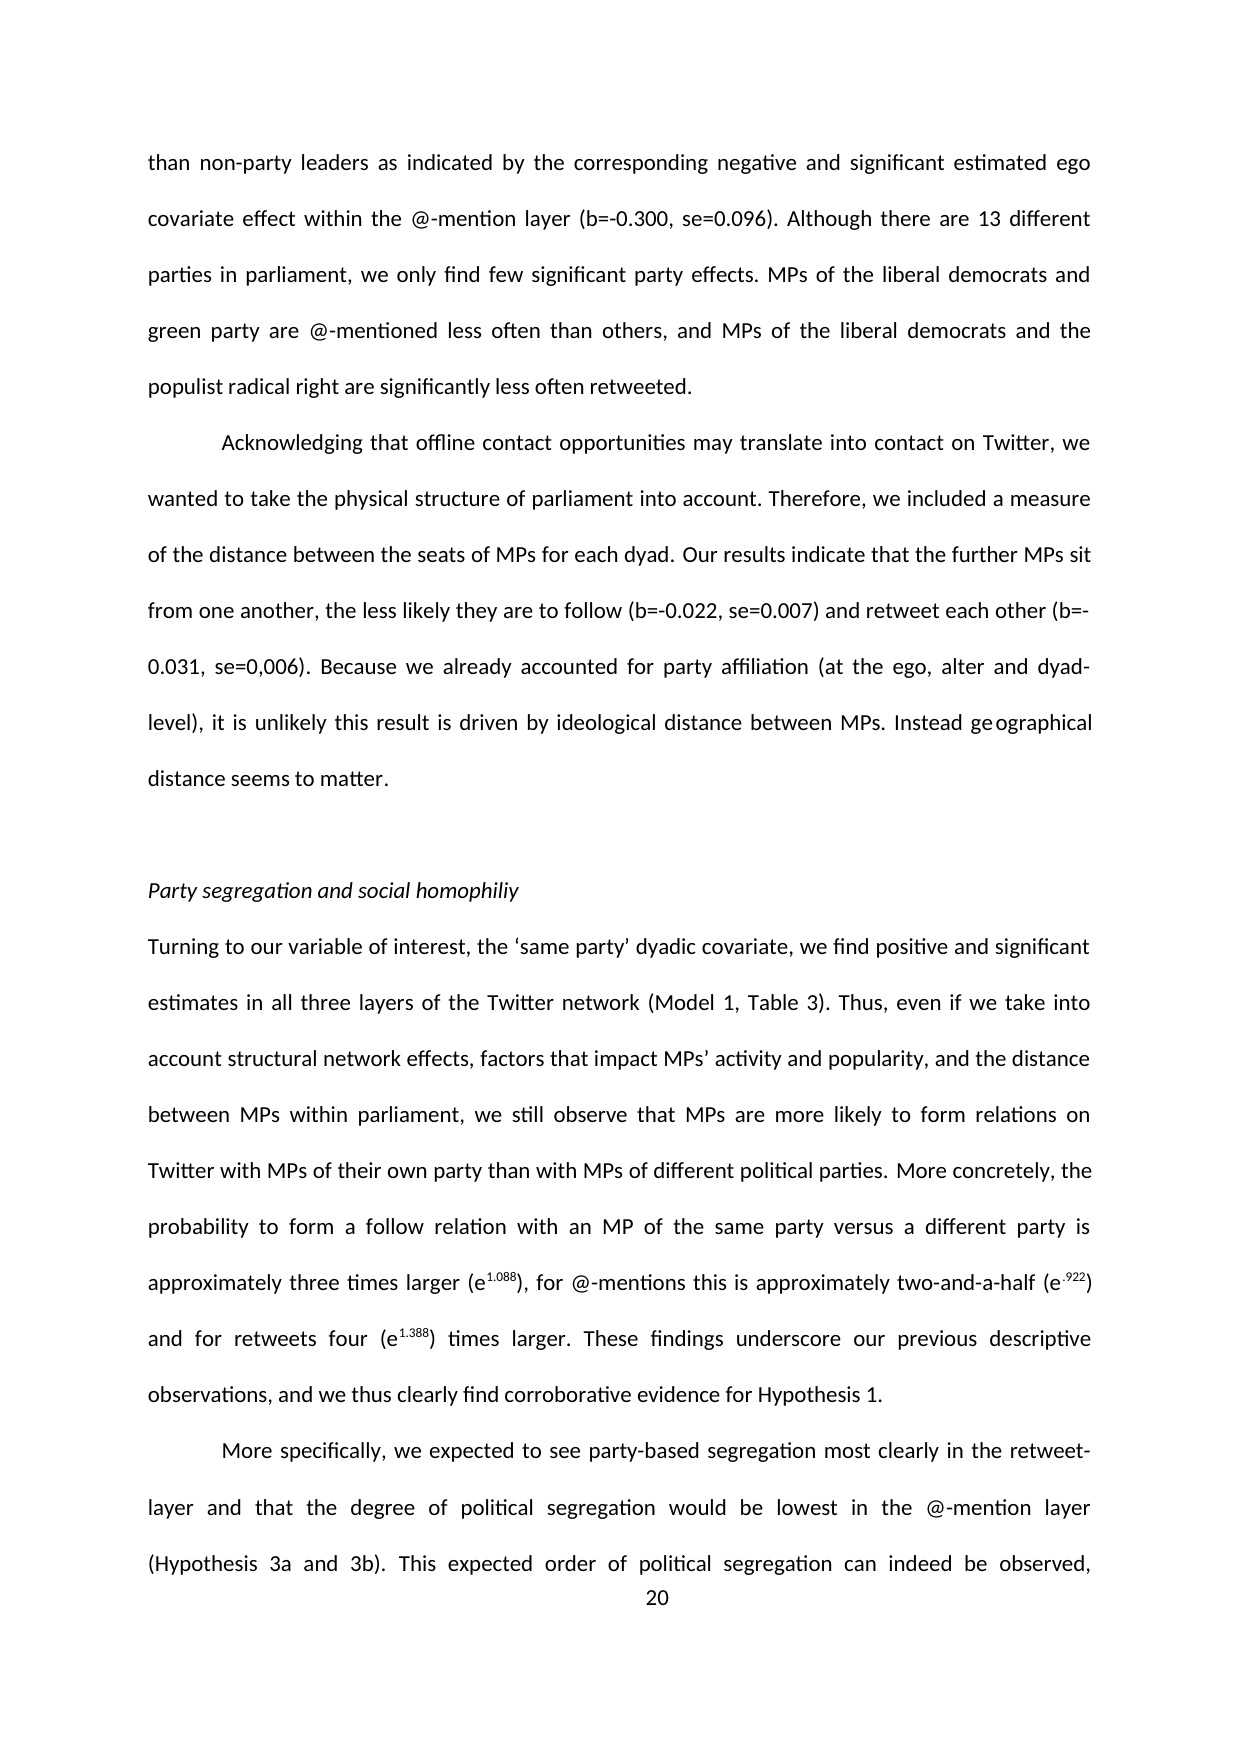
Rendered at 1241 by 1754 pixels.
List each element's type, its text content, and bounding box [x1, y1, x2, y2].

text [148, 148, 1092, 400]
text Party segregation and social homophiliy [148, 876, 1092, 904]
text Turning to our variable of interest, the ‘same party’ dyadic covariate, we find positive and significant estimates in all three layers of the Twitter network (Model 1, Table 3). Thus, even if we take into account structural network effects, factors that impact MPs’ activity and popularity, and the distance between MPs within parliament, we still observe that MPs are more likely to form relations on Twitter with MPs of their own party than with MPs of different political parties. More concretely, the probability to form a follow relation with an MP of the same party versus a different party is approximately three times larger (e1.088), for @-mentions this is approximately two-and-a-half (e.922) and for retweets four (e1.388) times larger. These findings underscore our previous descriptive observations, and we thus clearly find corroborative evidence for Hypothesis 1. [148, 932, 1092, 1409]
text Acknowledging that offline contact opportunities may translate into contact on Twitter, we wanted to take the physical structure of parliament into account. Therefore, we included a measure of the distance between the seats of MPs for each dyad. Our results indicate that the further MPs sit from one another, the less likely they are to follow (b=-0.022, se=0.007) and retweet each other (b=-0.031, se=0,006). Because we already accounted for party affiliation (at the ego, alter and dyad-level), it is unlikely this result is driven by ideological distance between MPs. Instead geographical distance seems to matter. [148, 428, 1092, 792]
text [148, 1437, 1092, 1577]
